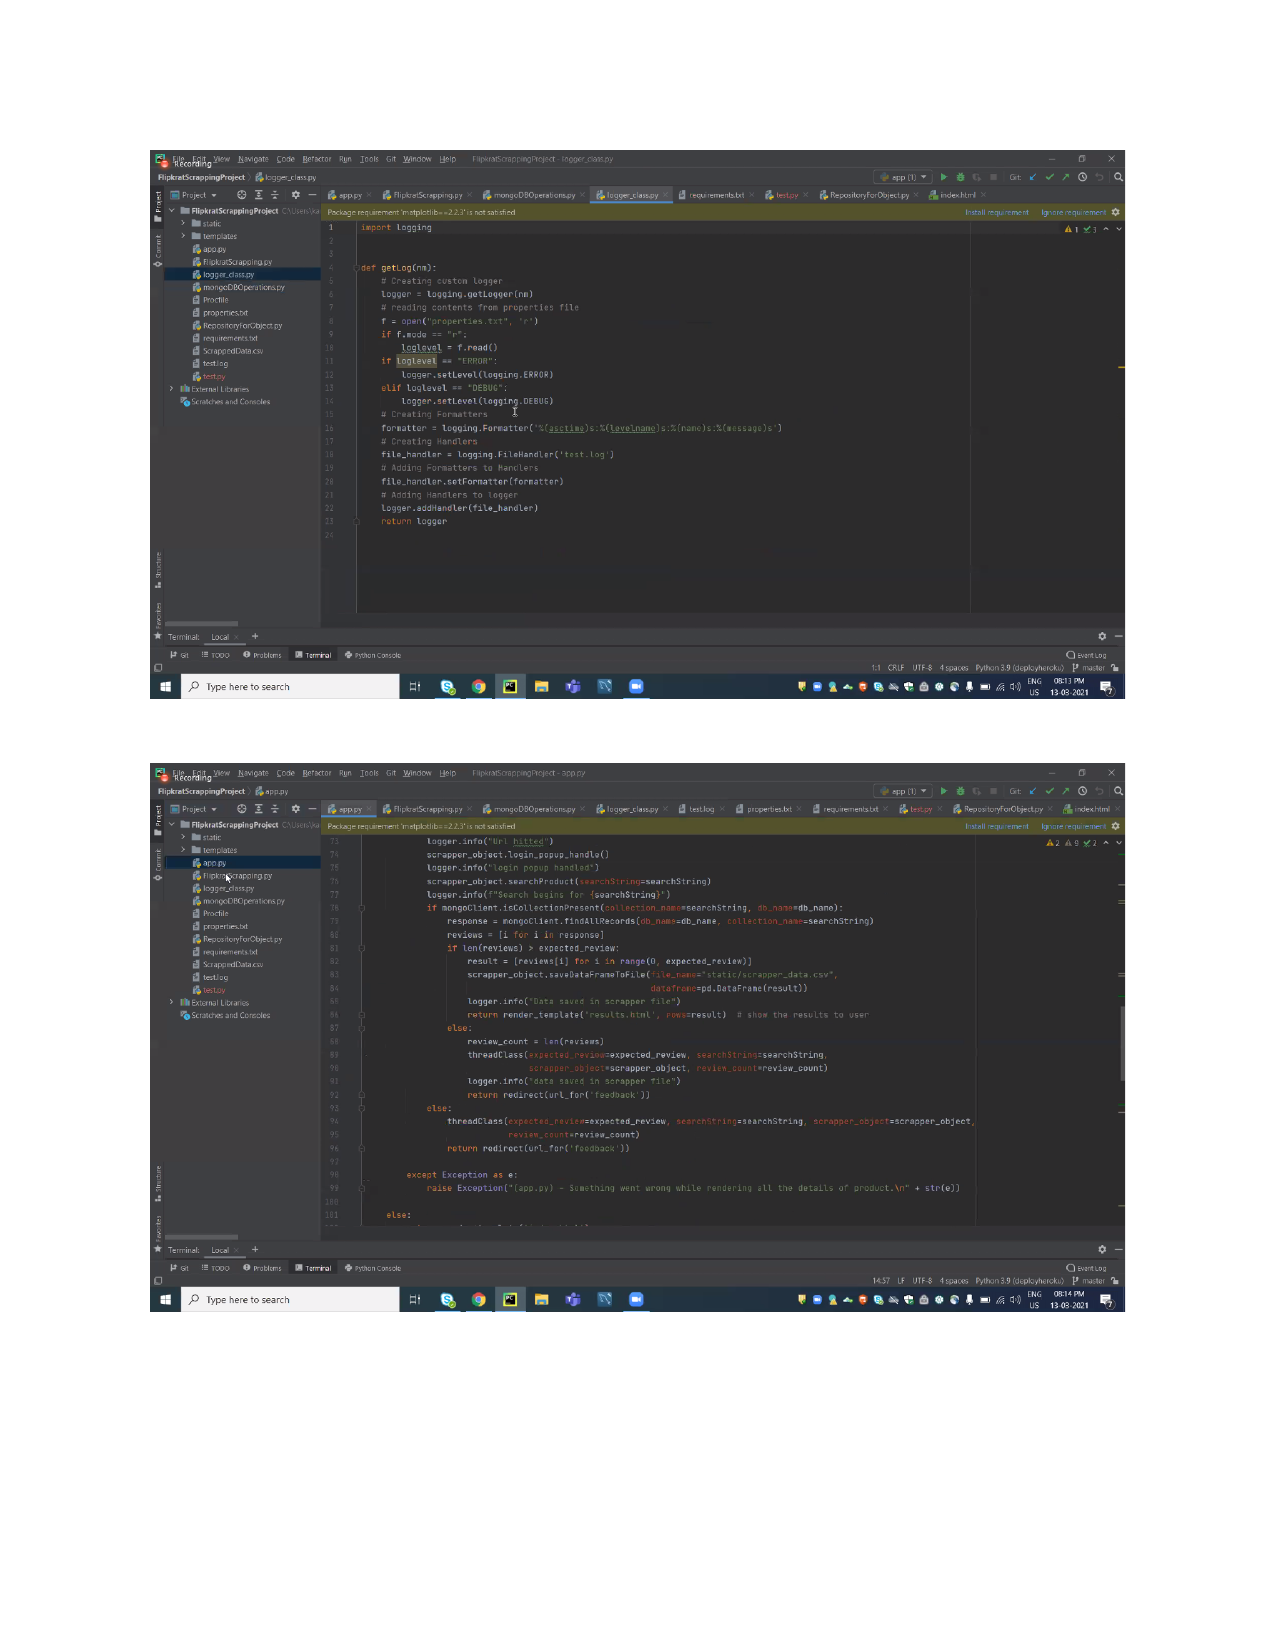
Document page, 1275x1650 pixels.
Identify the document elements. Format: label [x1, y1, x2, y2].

picture [150, 150, 1125, 699]
picture [150, 763, 1125, 1312]
